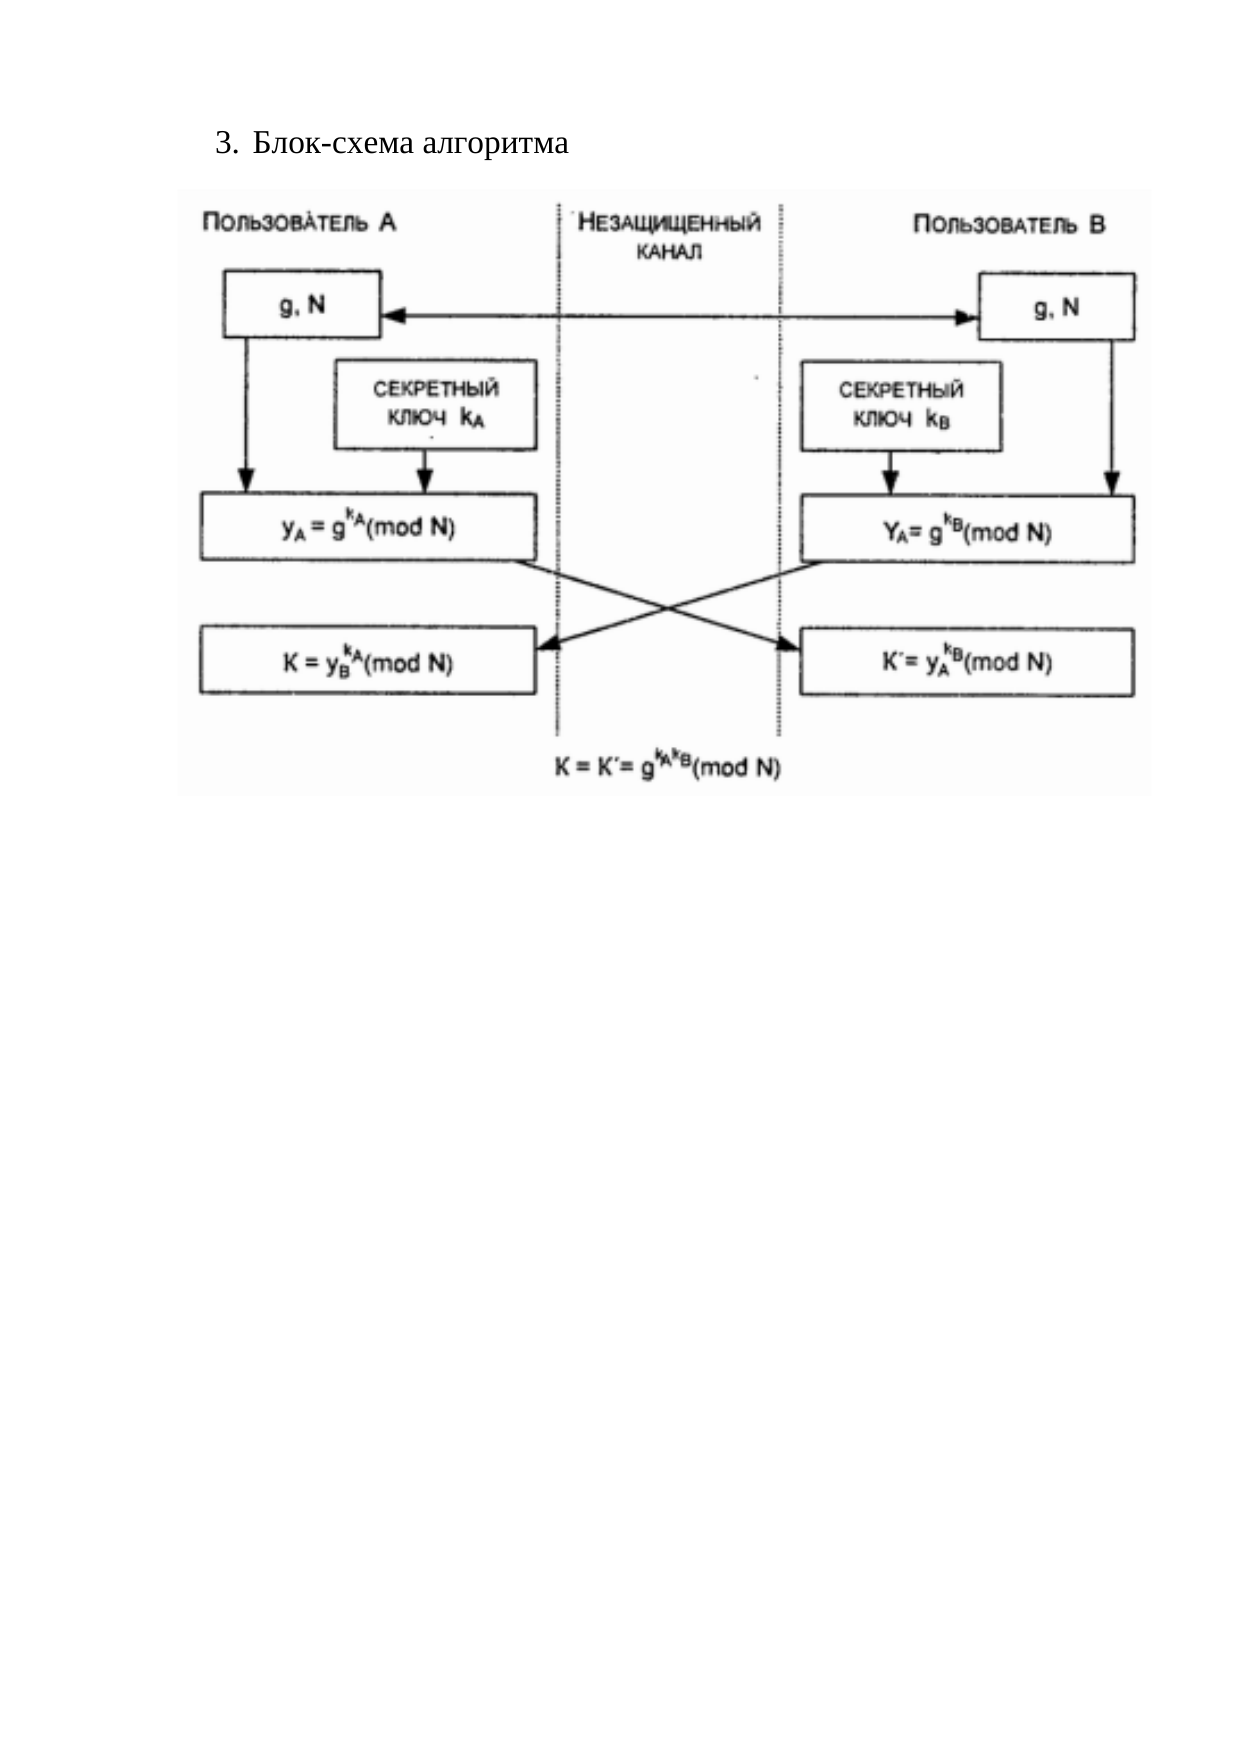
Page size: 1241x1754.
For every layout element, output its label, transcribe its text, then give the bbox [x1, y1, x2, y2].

subtitle Блок-схема алгоритма [215, 122, 1152, 161]
picture [177, 189, 1152, 796]
